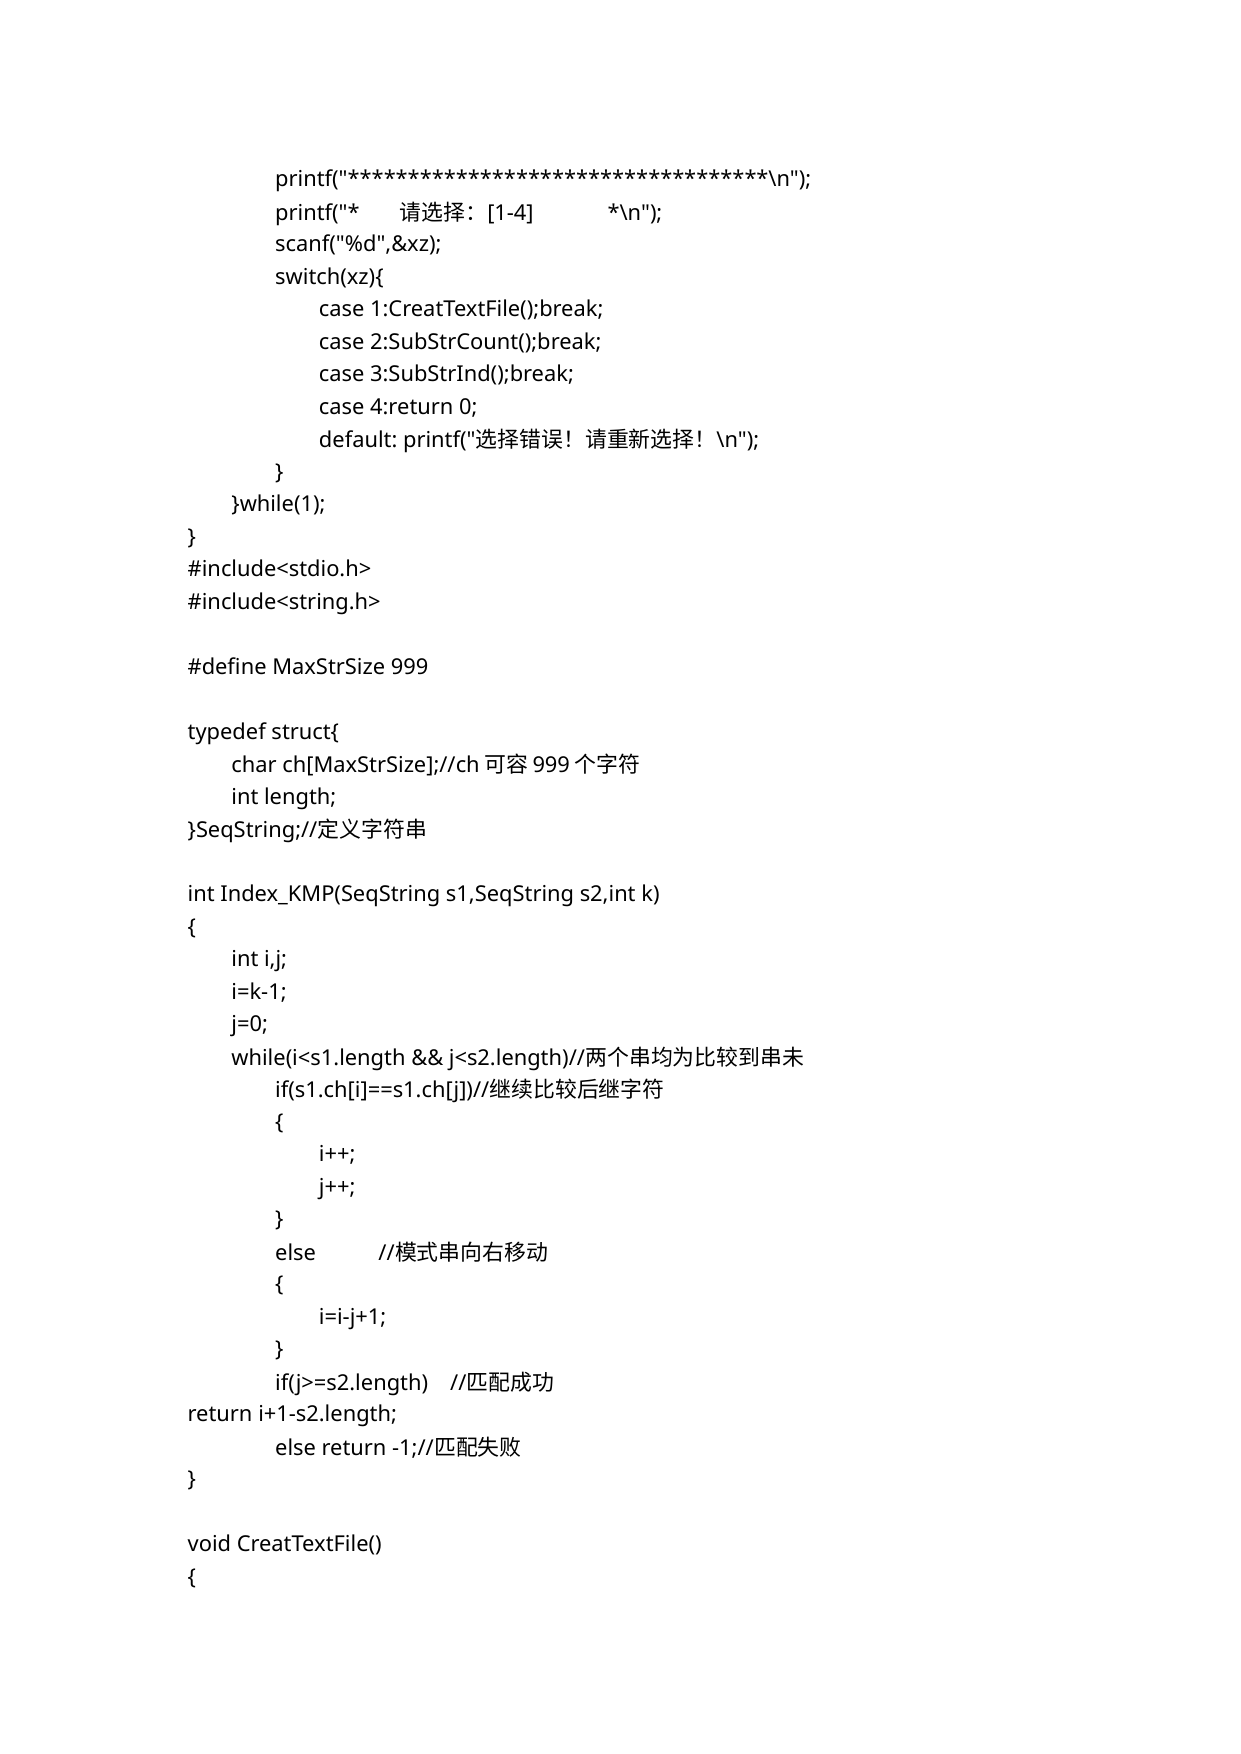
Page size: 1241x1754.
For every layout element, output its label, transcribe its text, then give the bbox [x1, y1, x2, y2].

text { [187, 1559, 1053, 1592]
text } [187, 519, 1053, 552]
text #include<stdio.h> [187, 552, 1053, 584]
text else return -1;//匹配失败 [187, 1429, 1053, 1462]
text } [187, 1202, 1053, 1234]
text { [187, 909, 1053, 942]
text }while(1); [187, 487, 1053, 519]
text if(s1.ch[i]==s1.ch[j])//继续比较后继字符 [187, 1072, 1053, 1104]
text #define MaxStrSize 999 [187, 649, 1053, 682]
text int Index_KMP(SeqString s1,SeqString s2,int k) [187, 877, 1053, 909]
text } [187, 1462, 1053, 1494]
text j++; [187, 1169, 1053, 1202]
text while(i<s1.length && j<s2.length)//两个串均为比较到串未 [187, 1039, 1053, 1072]
text if(j>=s2.length) //匹配成功 [187, 1364, 1053, 1397]
text void CreatTextFile() [187, 1527, 1053, 1559]
text i++; [187, 1137, 1053, 1169]
text default: printf("选择错误！请重新选择！\n"); [187, 422, 1053, 454]
text char ch[MaxStrSize];//ch可容999个字符 [187, 747, 1053, 779]
text case 2:SubStrCount();break; [187, 324, 1053, 357]
text } [187, 1332, 1053, 1364]
text { [187, 1104, 1053, 1137]
text i=i-j+1; [187, 1299, 1053, 1332]
text { [187, 1267, 1053, 1299]
text typedef struct{ [187, 714, 1053, 747]
text printf("* 请选择：[1-4] *\n"); [187, 194, 1053, 227]
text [187, 162, 1053, 194]
text return i+1-s2.length; [187, 1397, 1053, 1429]
text }SeqString;//定义字符串 [187, 812, 1053, 844]
text case 4:return 0; [187, 389, 1053, 422]
text case 3:SubStrInd();break; [187, 357, 1053, 389]
text int length; [187, 779, 1053, 812]
text i=k-1; [187, 974, 1053, 1007]
text j=0; [187, 1007, 1053, 1039]
text } [187, 454, 1053, 487]
text scanf("%d",&xz); [187, 227, 1053, 259]
text #include<string.h> [187, 584, 1053, 617]
text case 1:CreatTextFile();break; [187, 292, 1053, 324]
text int i,j; [187, 942, 1053, 974]
text switch(xz){ [187, 259, 1053, 292]
text else //模式串向右移动 [187, 1234, 1053, 1267]
